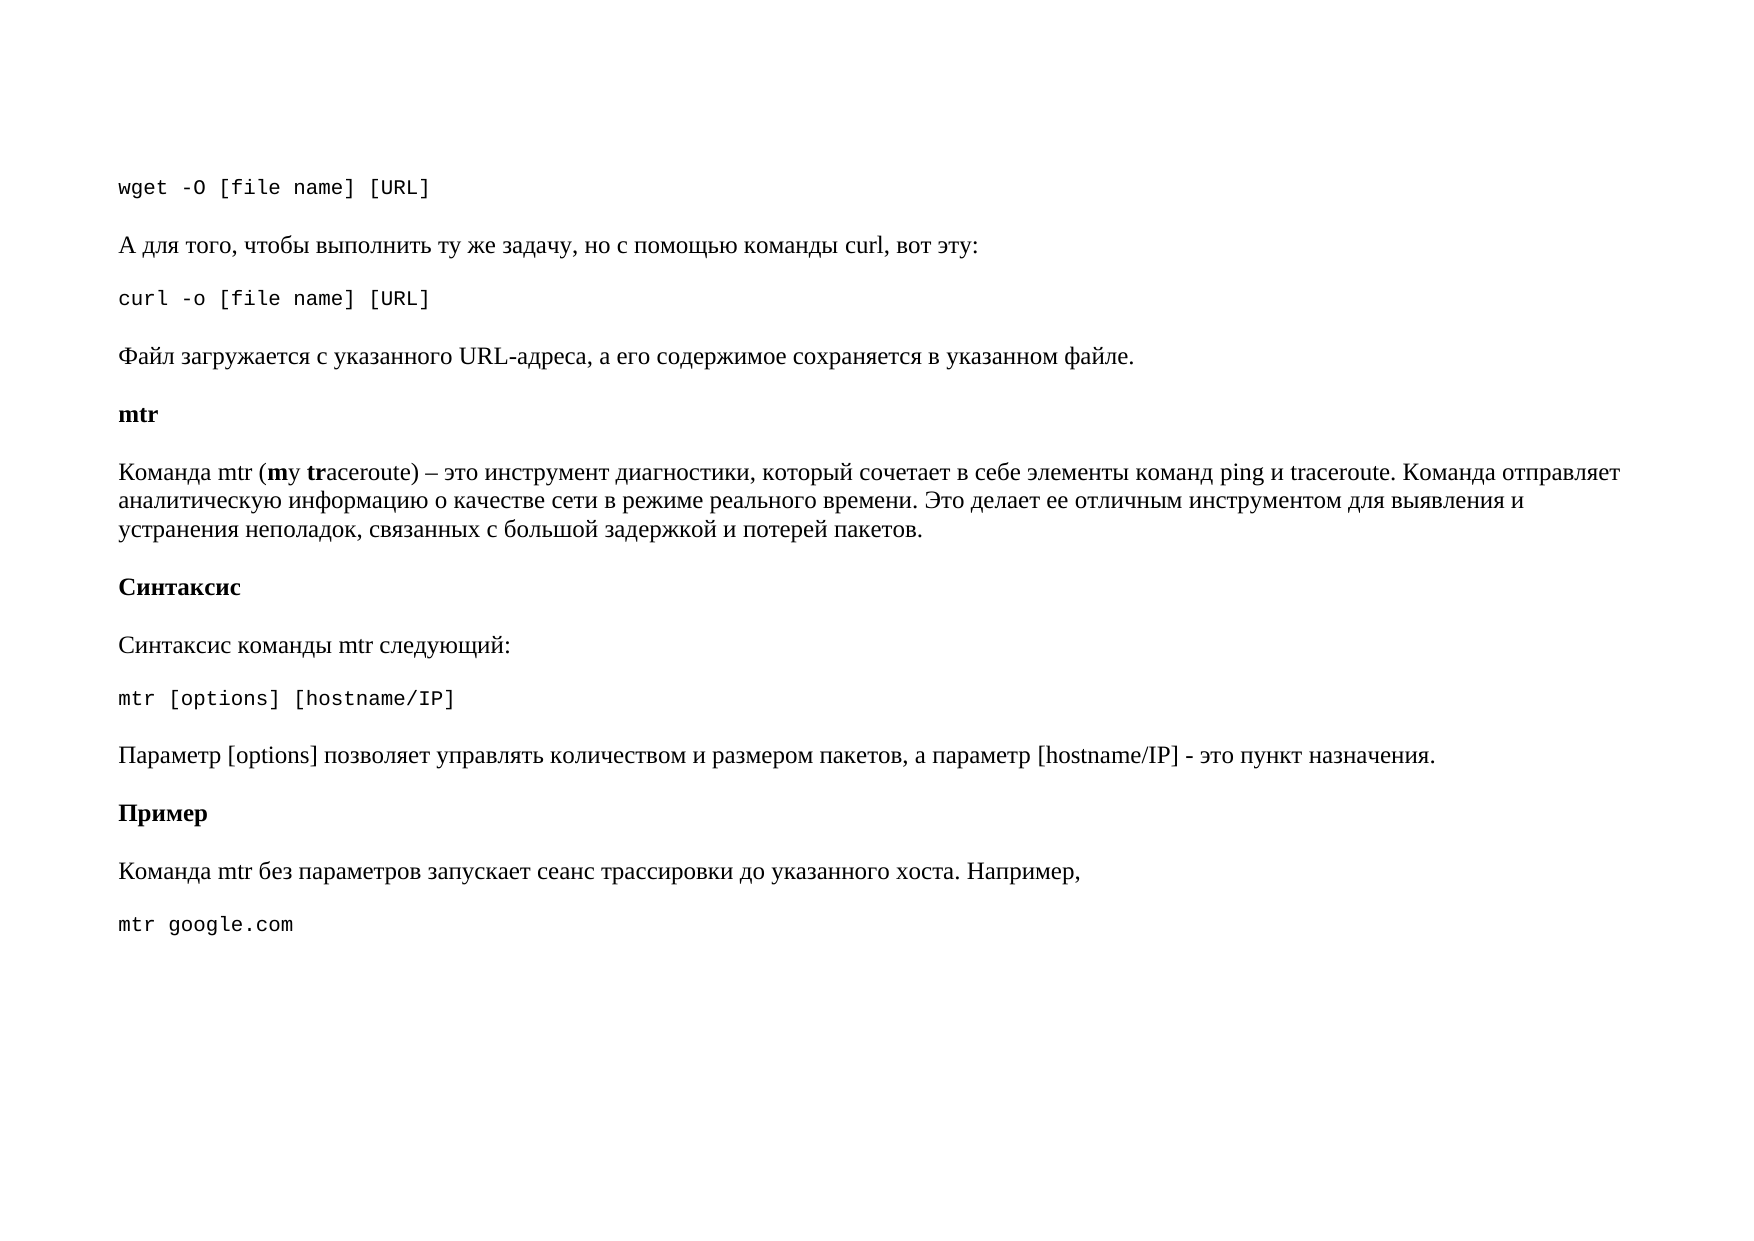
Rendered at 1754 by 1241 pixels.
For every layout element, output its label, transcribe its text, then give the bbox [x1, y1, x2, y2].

text Команда mtr без параметров запускает сеанс трассировки до указанного хоста. Например, [118, 856, 1636, 885]
text Синтаксис команды mtr следующий: [118, 630, 1636, 659]
text Параметр [options] позволяет управлять количеством и размером пакетов, а параметр [hostname/IP] - это пункт назначения. [118, 741, 1636, 769]
text mtr [options] [hostname/IP] [118, 688, 1636, 711]
text wget -O [file name] [URL] [118, 177, 1636, 201]
text curl -o [file name] [URL] [118, 288, 1636, 312]
text mtr [118, 399, 1636, 427]
text Файл загружается с указанного URL-адреса, а его содержимое сохраняется в указанном файле. [118, 341, 1636, 369]
text Пример [118, 798, 1636, 827]
text Команда mtr (my traceroute) – это инструмент диагностики, который сочетает в себе элементы команд ping и traceroute. Команда отправляет аналитическую информацию о качестве сети в режиме реального времени. Это делает ее отличным инструментом для выявления и устранения неполадок, связанных с большой задержкой и потерей пакетов. [118, 457, 1636, 543]
text А для того, чтобы выполнить ту же задачу, но с помощью команды curl, вот эту: [118, 230, 1636, 259]
text Синтаксис [118, 572, 1636, 601]
text mtr google.com [118, 914, 1636, 938]
